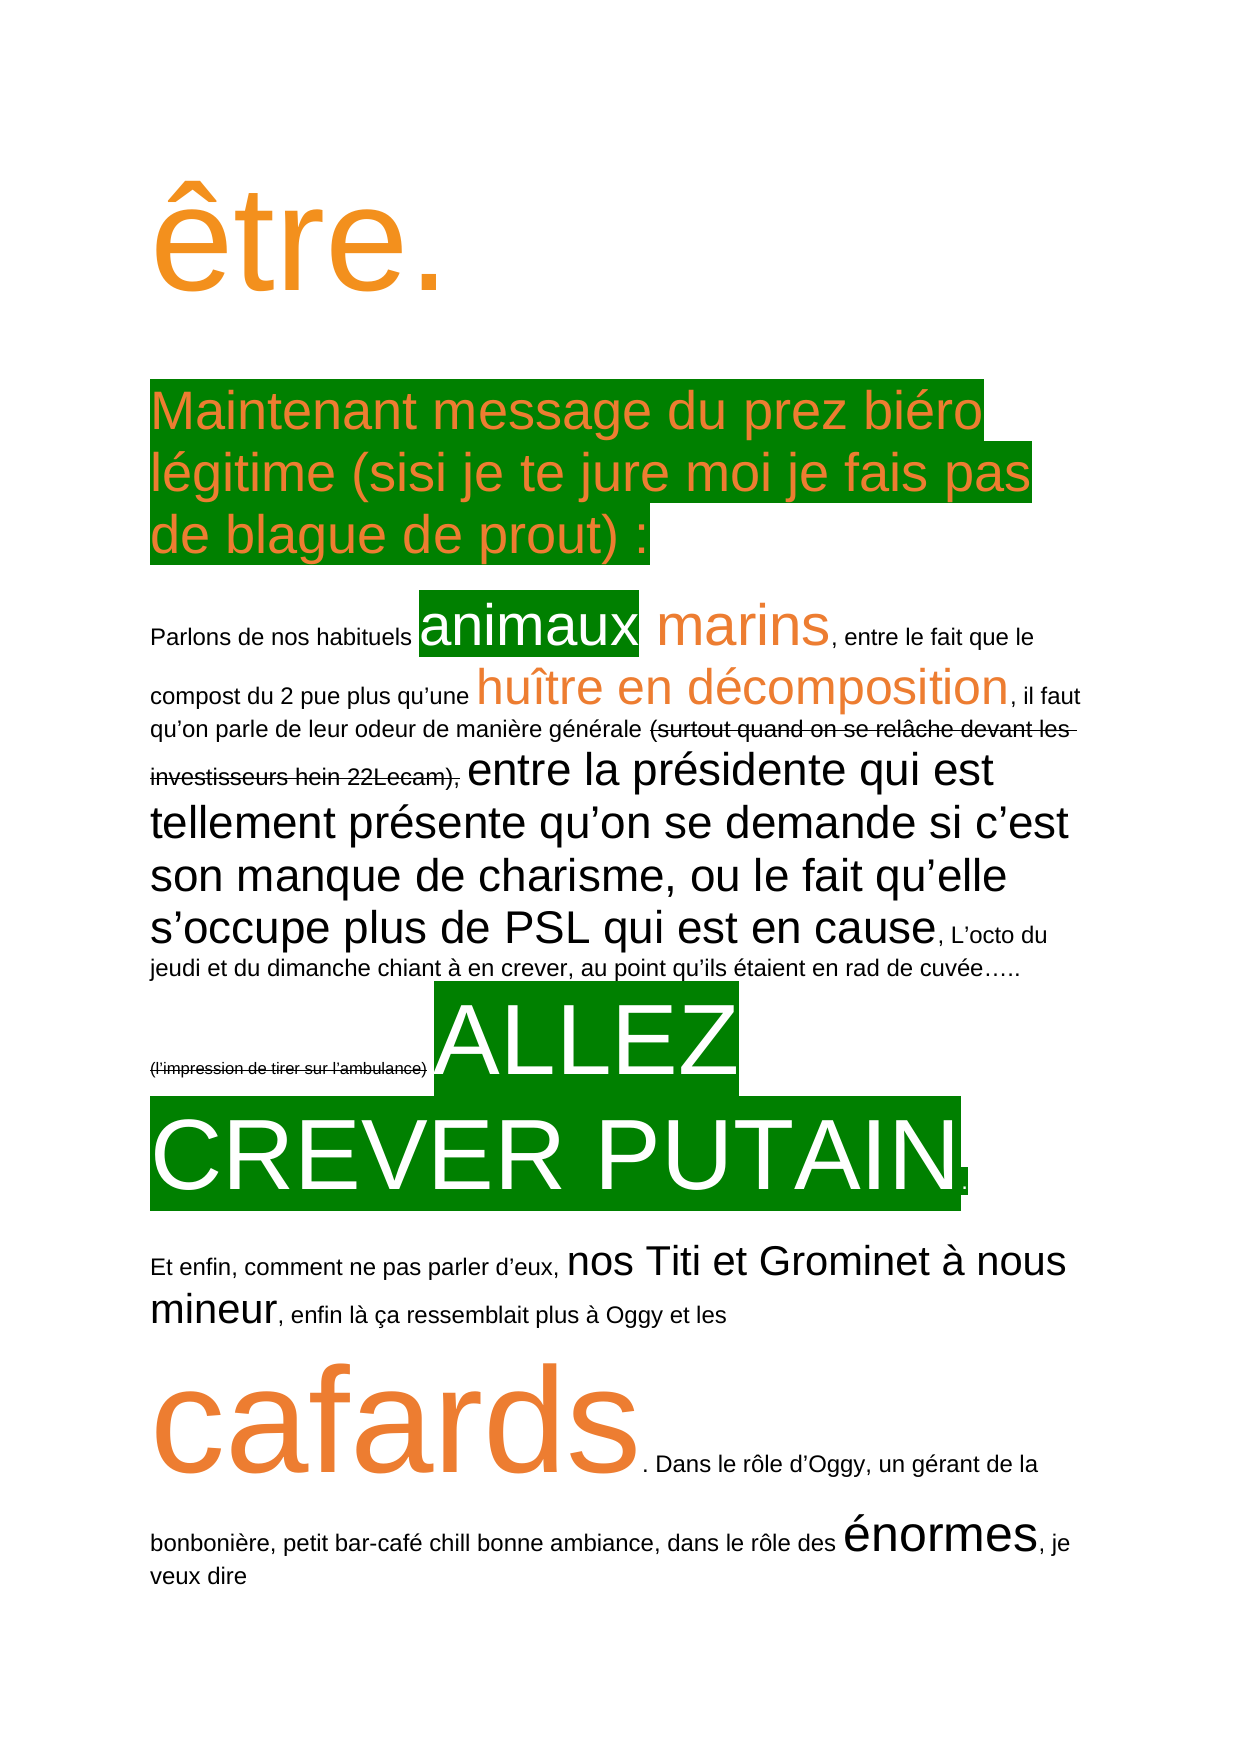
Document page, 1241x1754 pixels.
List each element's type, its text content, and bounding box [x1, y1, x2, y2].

text Maintenant message du prez biéro légitime (sisi je te jure moi je fais pas de blague de prout) : [150, 378, 1090, 565]
text Parlons de nos habituels animaux marins, entre le fait que le compost du 2 pue plus qu’une huître en décomposition, il faut qu’on parle de leur odeur de manière générale (surtout quand on se relâche devant les investisseurs hein 22Lecam), entre la présidente qui est tellement présente qu’on se demande si c’est son manque de charisme, ou le fait qu’elle s’occupe plus de PSL qui est en cause, L’octo du jeudi et du dimanche chiant à en crever, au point qu’ils étaient en rad de cuvée….. (l’impression de tirer sur l’ambulance) ALLEZ CREVER PUTAIN. [150, 590, 1090, 1211]
text être. [150, 150, 1090, 322]
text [150, 1236, 1090, 1589]
